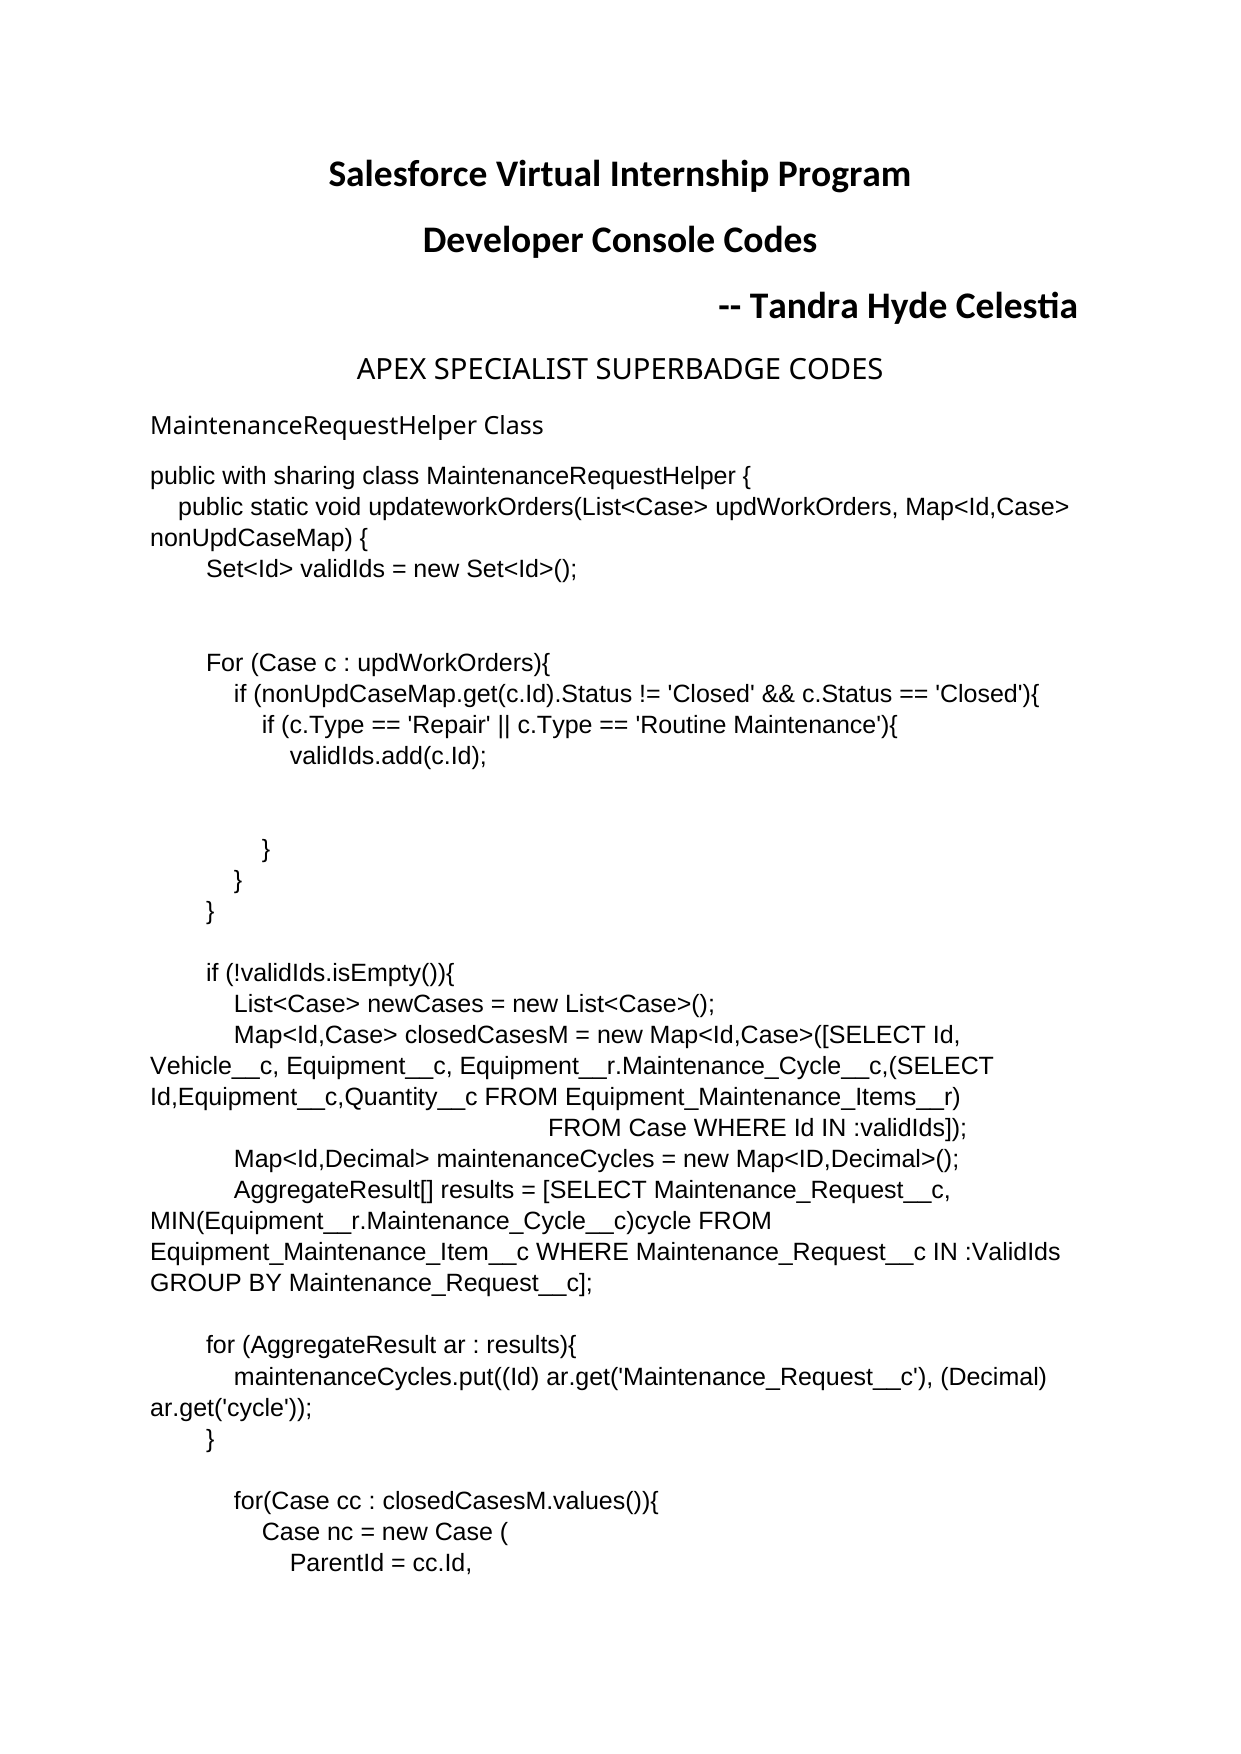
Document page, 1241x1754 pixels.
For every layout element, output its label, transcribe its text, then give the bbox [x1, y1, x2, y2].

text MaintenanceRequestHelper Class [150, 408, 1090, 442]
text Developer Console Codes [150, 216, 1090, 262]
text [150, 461, 1090, 1577]
text -- Tandra Hyde Celestia [150, 282, 1090, 328]
text APEX SPECIALIST SUPERBADGE CODES [150, 348, 1090, 388]
text Salesforce Virtual Internship Program [150, 150, 1090, 196]
